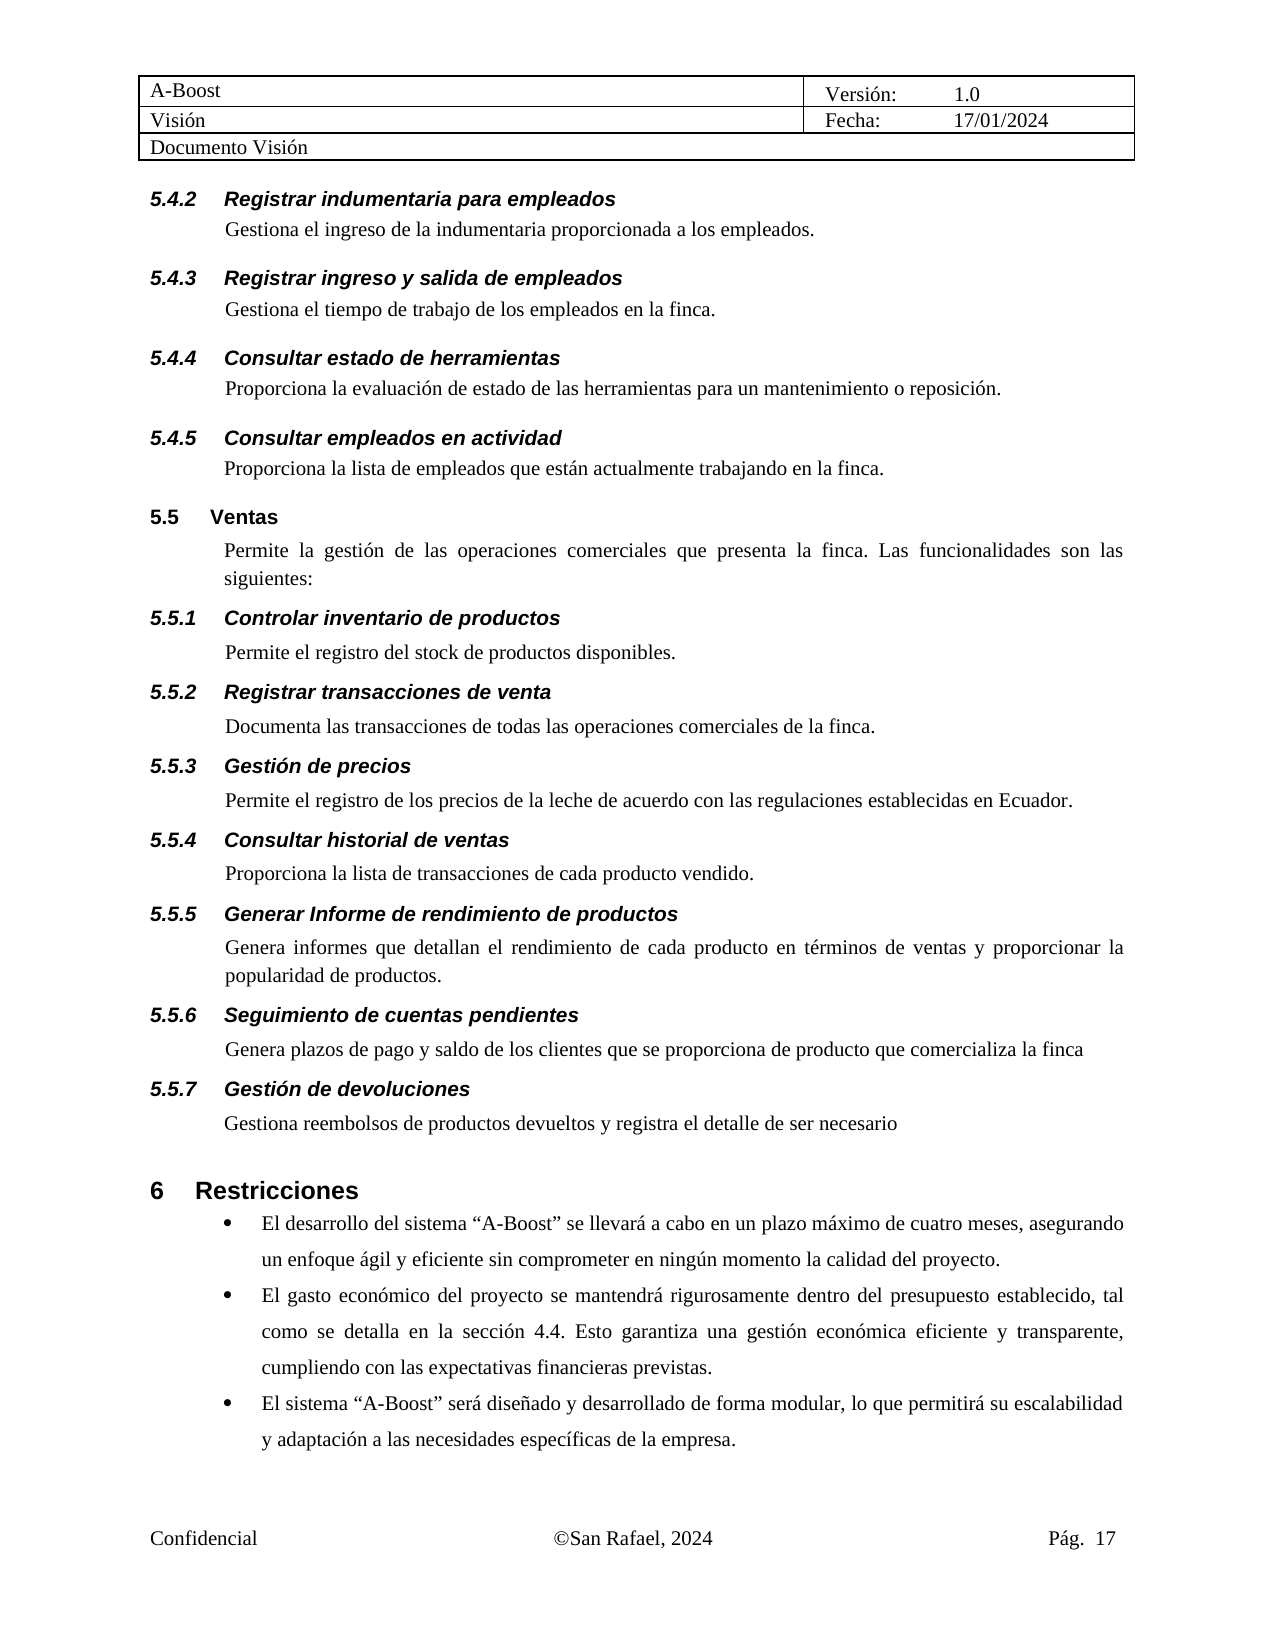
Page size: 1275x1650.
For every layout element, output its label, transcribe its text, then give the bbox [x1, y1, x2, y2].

text Proporciona la evaluación de estado de las herramientas para un mantenimiento o reposición. [150, 376, 1125, 400]
text Permite la gestión de las operaciones comerciales que presenta la finca. Las funcionalidades son las siguientes: [224, 538, 1125, 590]
text Genera informes que detallan el rendimiento de cada producto en términos de ventas y proporcionar la popularidad de productos. [225, 935, 1125, 987]
text Gestiona reembolsos de productos devueltos y registra el detalle de ser necesario [150, 1111, 1125, 1134]
subtitle Gestión de precios [150, 754, 1125, 778]
subtitle Consultar empleados en actividad [150, 425, 1125, 450]
text Gestiona el tiempo de trabajo de los empleados en la finca. [150, 296, 1125, 321]
subtitle Seguimiento de cuentas pendientes [150, 1003, 1125, 1027]
list El gasto económico del proyecto se mantendrá rigurosamente dentro del presupuesto establecido, tal como se detalla en la sección 4.4. Esto garantiza una gestión económica eficiente y transparente, cumpliendo con las expectativas financieras previstas. [224, 1283, 1125, 1379]
subtitle Gestión de devoluciones [150, 1077, 1125, 1101]
subtitle Controlar inventario de productos [150, 606, 1125, 630]
text Gestiona el ingreso de la indumentaria proporcionada a los empleados. [150, 217, 1125, 241]
list El sistema “A-Boost” será diseñado y desarrollado de forma modular, lo que permitirá su escalabilidad y adaptación a las necesidades específicas de la empresa. [224, 1391, 1125, 1451]
subtitle Consultar historial de ventas [150, 828, 1125, 852]
list El desarrollo del sistema “A-Boost” se llevará a cabo en un plazo máximo de cuatro meses, asegurando un enfoque ágil y eficiente sin comprometer en ningún momento la calidad del proyecto. [224, 1211, 1125, 1271]
text Permite el registro de los precios de la leche de acuerdo con las regulaciones establecidas en Ecuador. [150, 787, 1125, 812]
text Documenta las transacciones de todas las operaciones comerciales de la finca. [150, 714, 1125, 738]
text Proporciona la lista de empleados que están actualmente trabajando en la finca. [150, 456, 1125, 480]
text Genera plazos de pago y saldo de los clientes que se proporciona de producto que comercializa la finca [150, 1037, 1125, 1061]
subtitle Consultar estado de herramientas [150, 345, 1125, 370]
subtitle Generar Informe de rendimiento de productos [150, 901, 1125, 925]
subtitle Restricciones [150, 1176, 1125, 1204]
text Permite el registro del stock de productos disponibles. [150, 640, 1125, 664]
subtitle Ventas [150, 504, 1125, 528]
subtitle Registrar ingreso y salida de empleados [150, 265, 1125, 290]
subtitle Registrar indumentaria para empleados [150, 185, 1125, 210]
text Proporciona la lista de transacciones de cada producto vendido. [150, 861, 1125, 885]
subtitle Registrar transacciones de venta [150, 680, 1125, 704]
